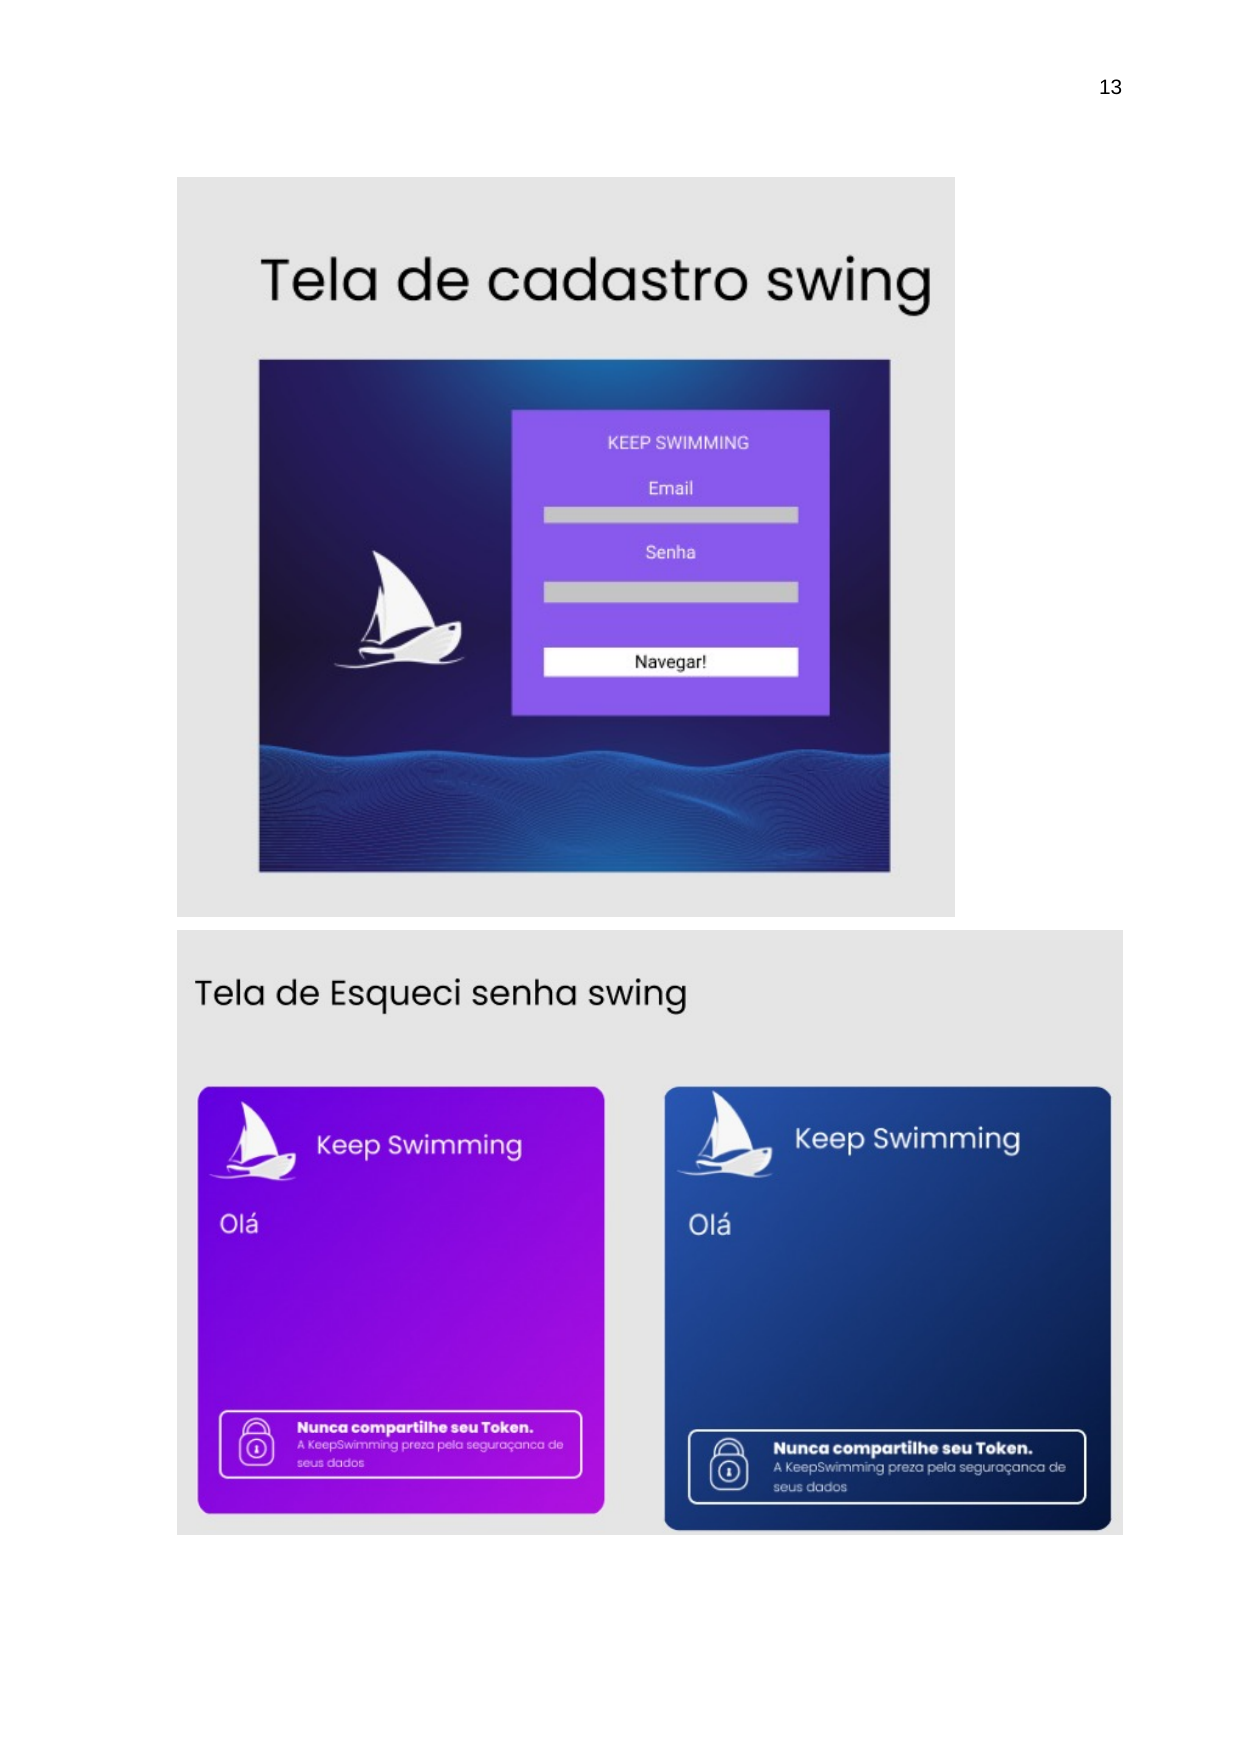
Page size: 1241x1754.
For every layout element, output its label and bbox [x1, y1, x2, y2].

picture [177, 177, 955, 917]
picture [177, 930, 1123, 1535]
